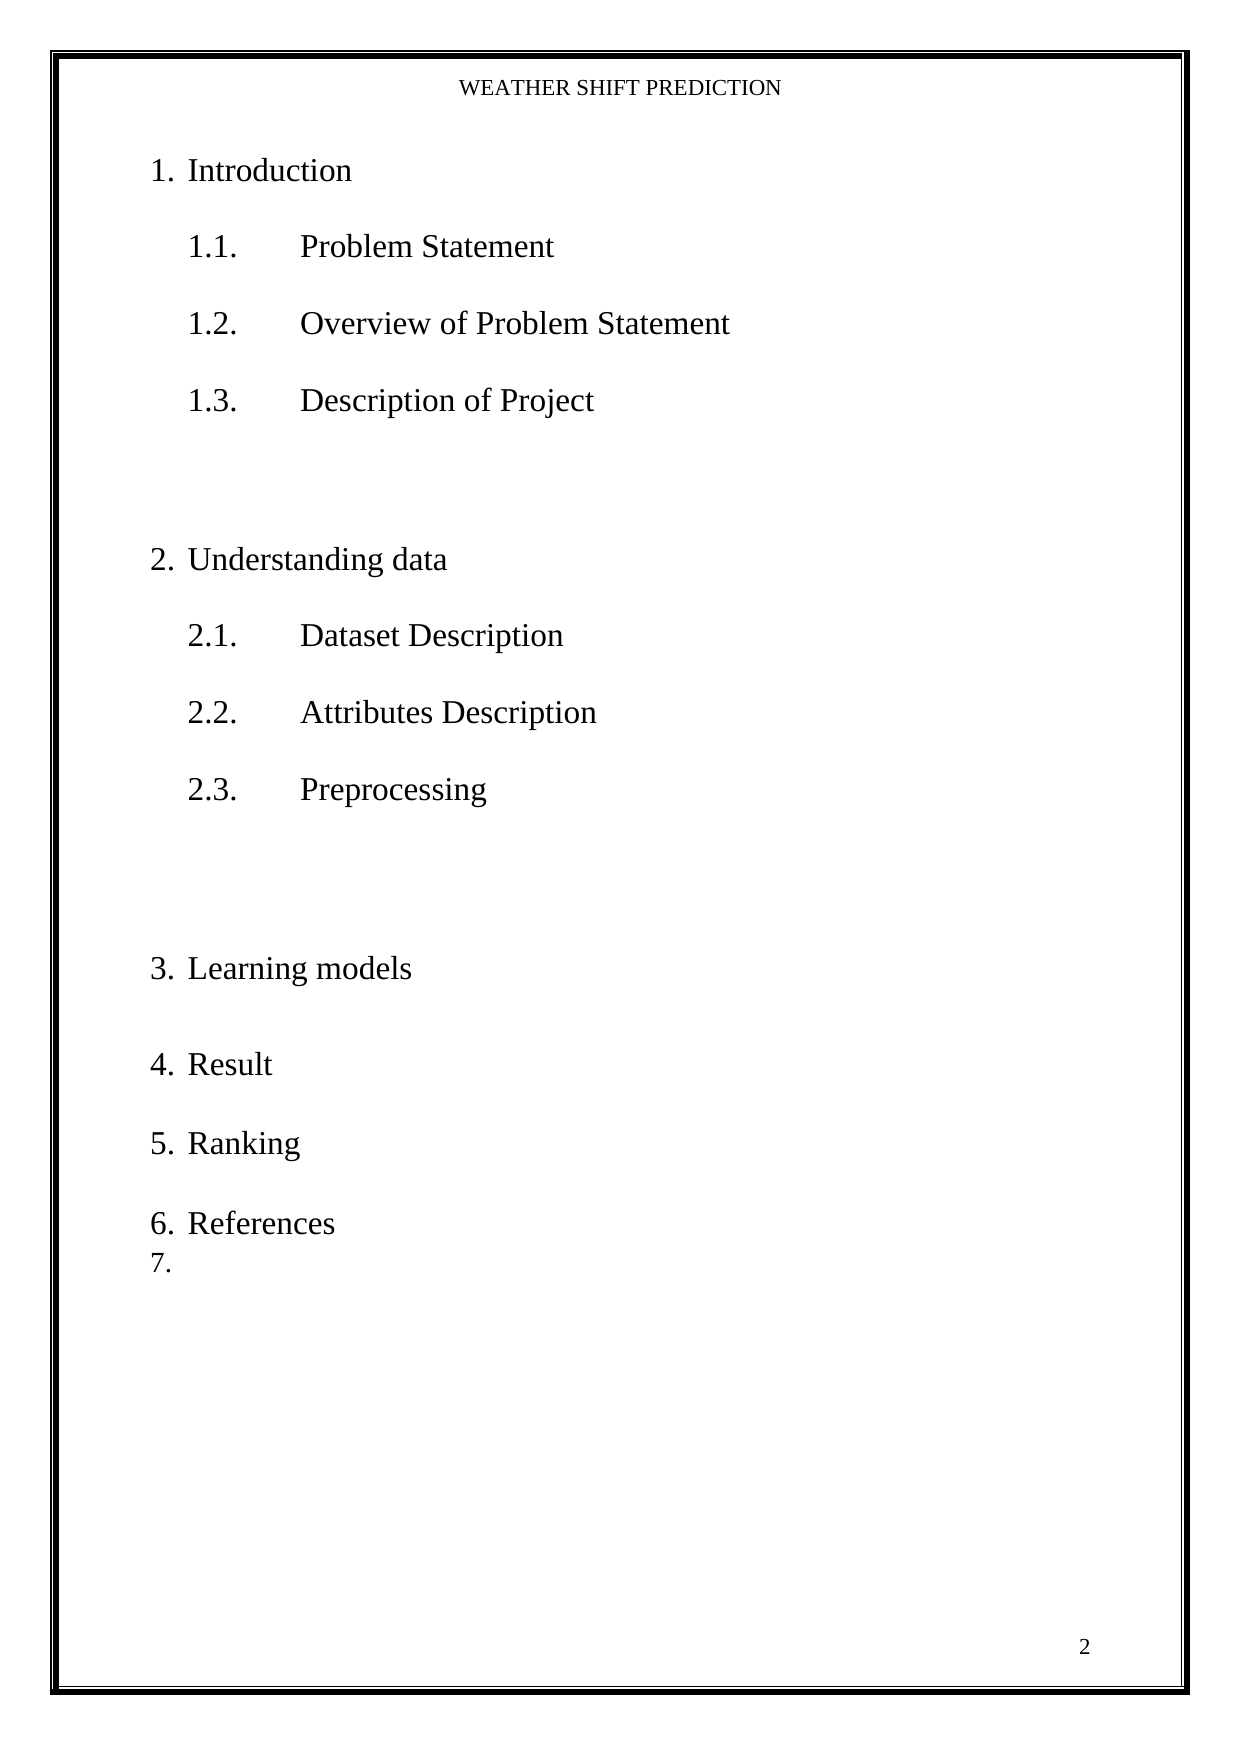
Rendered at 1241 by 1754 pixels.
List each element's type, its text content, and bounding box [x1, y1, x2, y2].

list Problem Statement [187, 227, 1090, 265]
list Understanding data [150, 539, 1090, 577]
list Ranking [150, 1124, 1090, 1162]
list Dataset Description [187, 616, 1090, 654]
list Introduction [150, 150, 1090, 188]
list Overview of Problem Statement [187, 303, 1090, 342]
list Preprocessing [187, 769, 1090, 807]
list Description of Project [187, 380, 1090, 418]
list References [150, 1203, 1090, 1242]
list Result [150, 1044, 1090, 1082]
list Attributes Description [187, 692, 1090, 731]
list Learning models [150, 948, 1090, 986]
